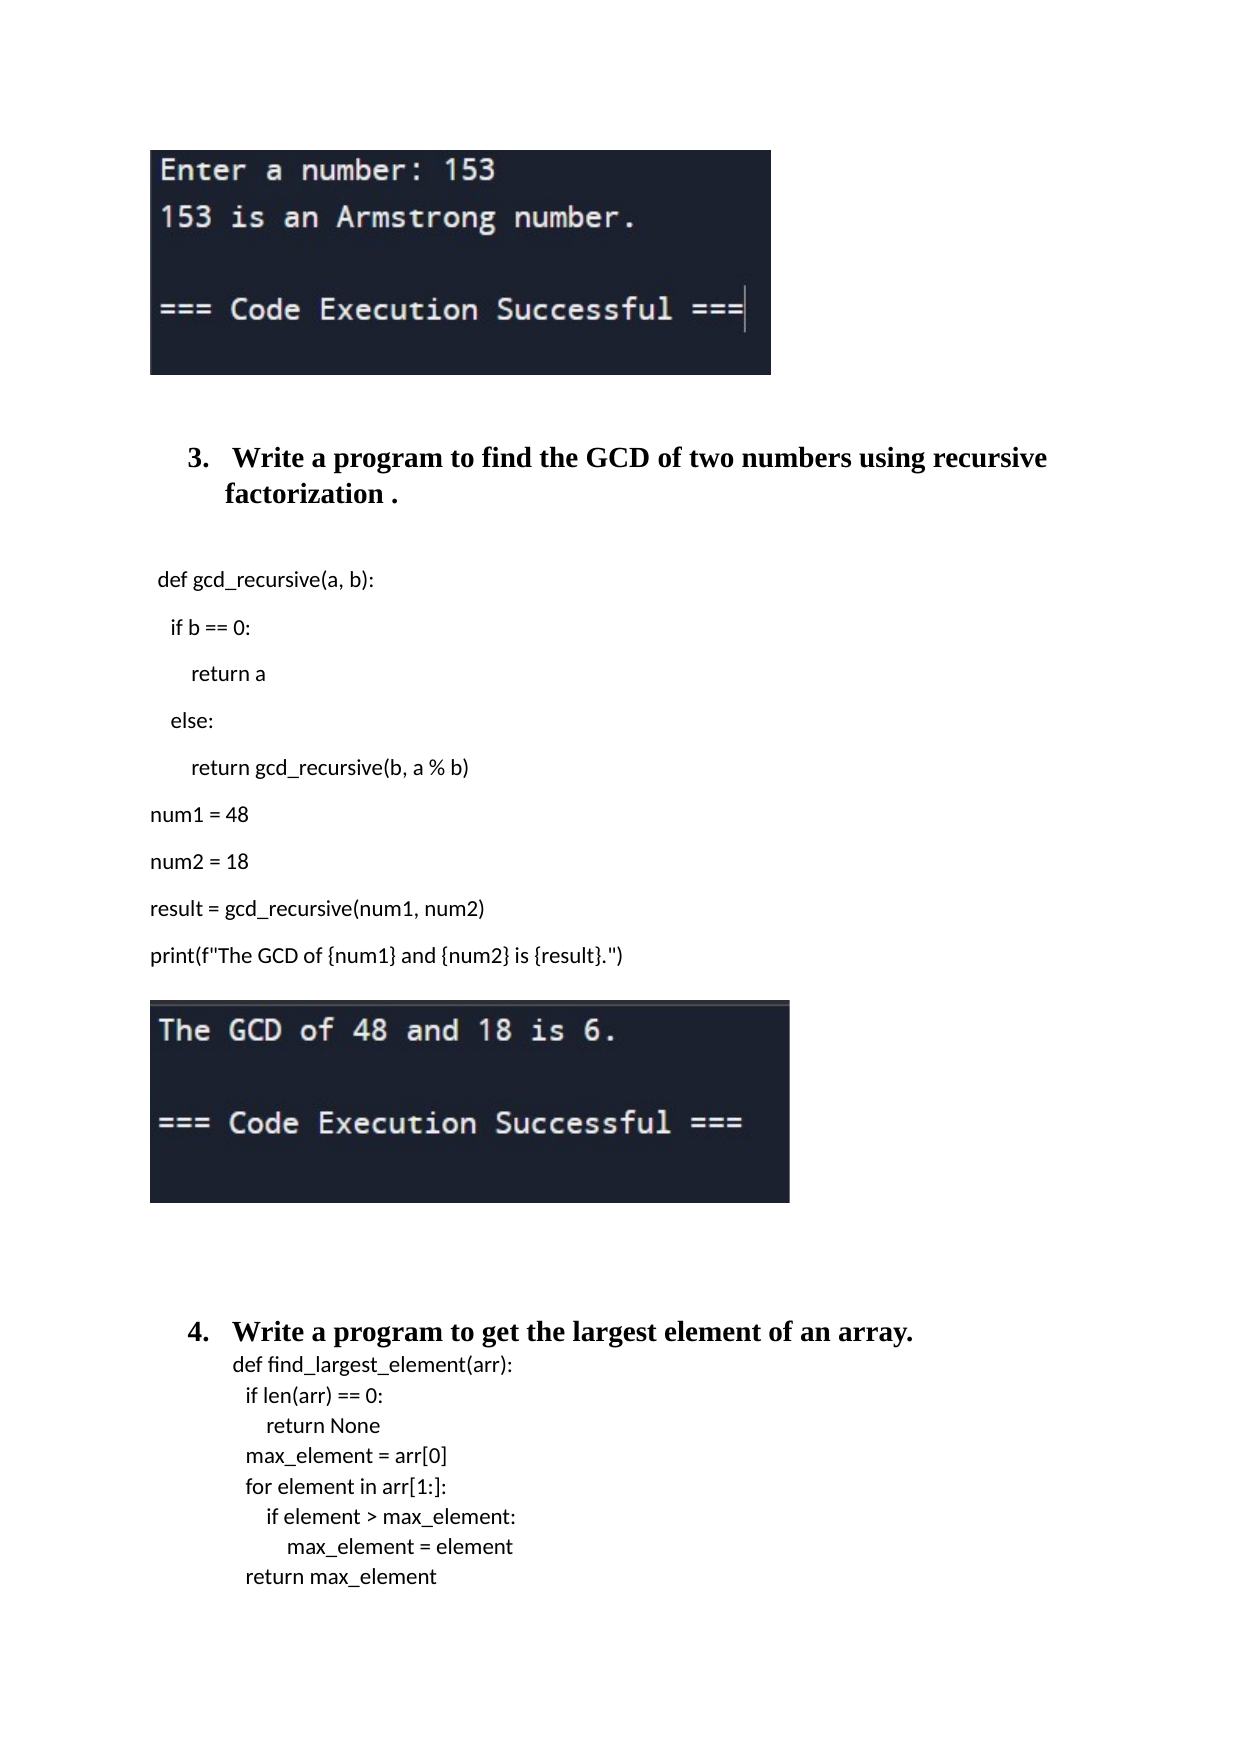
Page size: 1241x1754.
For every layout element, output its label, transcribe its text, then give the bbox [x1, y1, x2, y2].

text return gcd_recursive(b, a % b) [150, 753, 1090, 781]
text num2 = 18 [150, 847, 1090, 875]
text return a [150, 659, 1090, 688]
list if element > max_element: [225, 1502, 1090, 1530]
text if b == 0: [150, 613, 1090, 641]
list for element in arr[1:]: [225, 1472, 1090, 1500]
list def find_largest_element(arr): [225, 1351, 1090, 1379]
list if len(arr) == 0: [225, 1381, 1090, 1409]
picture [150, 150, 771, 375]
list Write a program to find the GCD of two numbers using recursive factorization . [187, 440, 1090, 510]
picture [150, 1000, 790, 1203]
text result = gcd_recursive(num1, num2) [150, 894, 1090, 922]
list return None [225, 1411, 1090, 1439]
list max_element = arr[0] [225, 1442, 1090, 1470]
list Write a program to get the largest element of an array. [187, 1314, 1090, 1348]
list return max_element [225, 1562, 1090, 1591]
text num1 = 48 [150, 800, 1090, 828]
text def gcd_recursive(a, b): [150, 565, 1090, 593]
list max_element = element [225, 1532, 1090, 1560]
text print(f"The GCD of {num1} and {num2} is {result}.") [150, 941, 1090, 969]
text else: [150, 706, 1090, 734]
